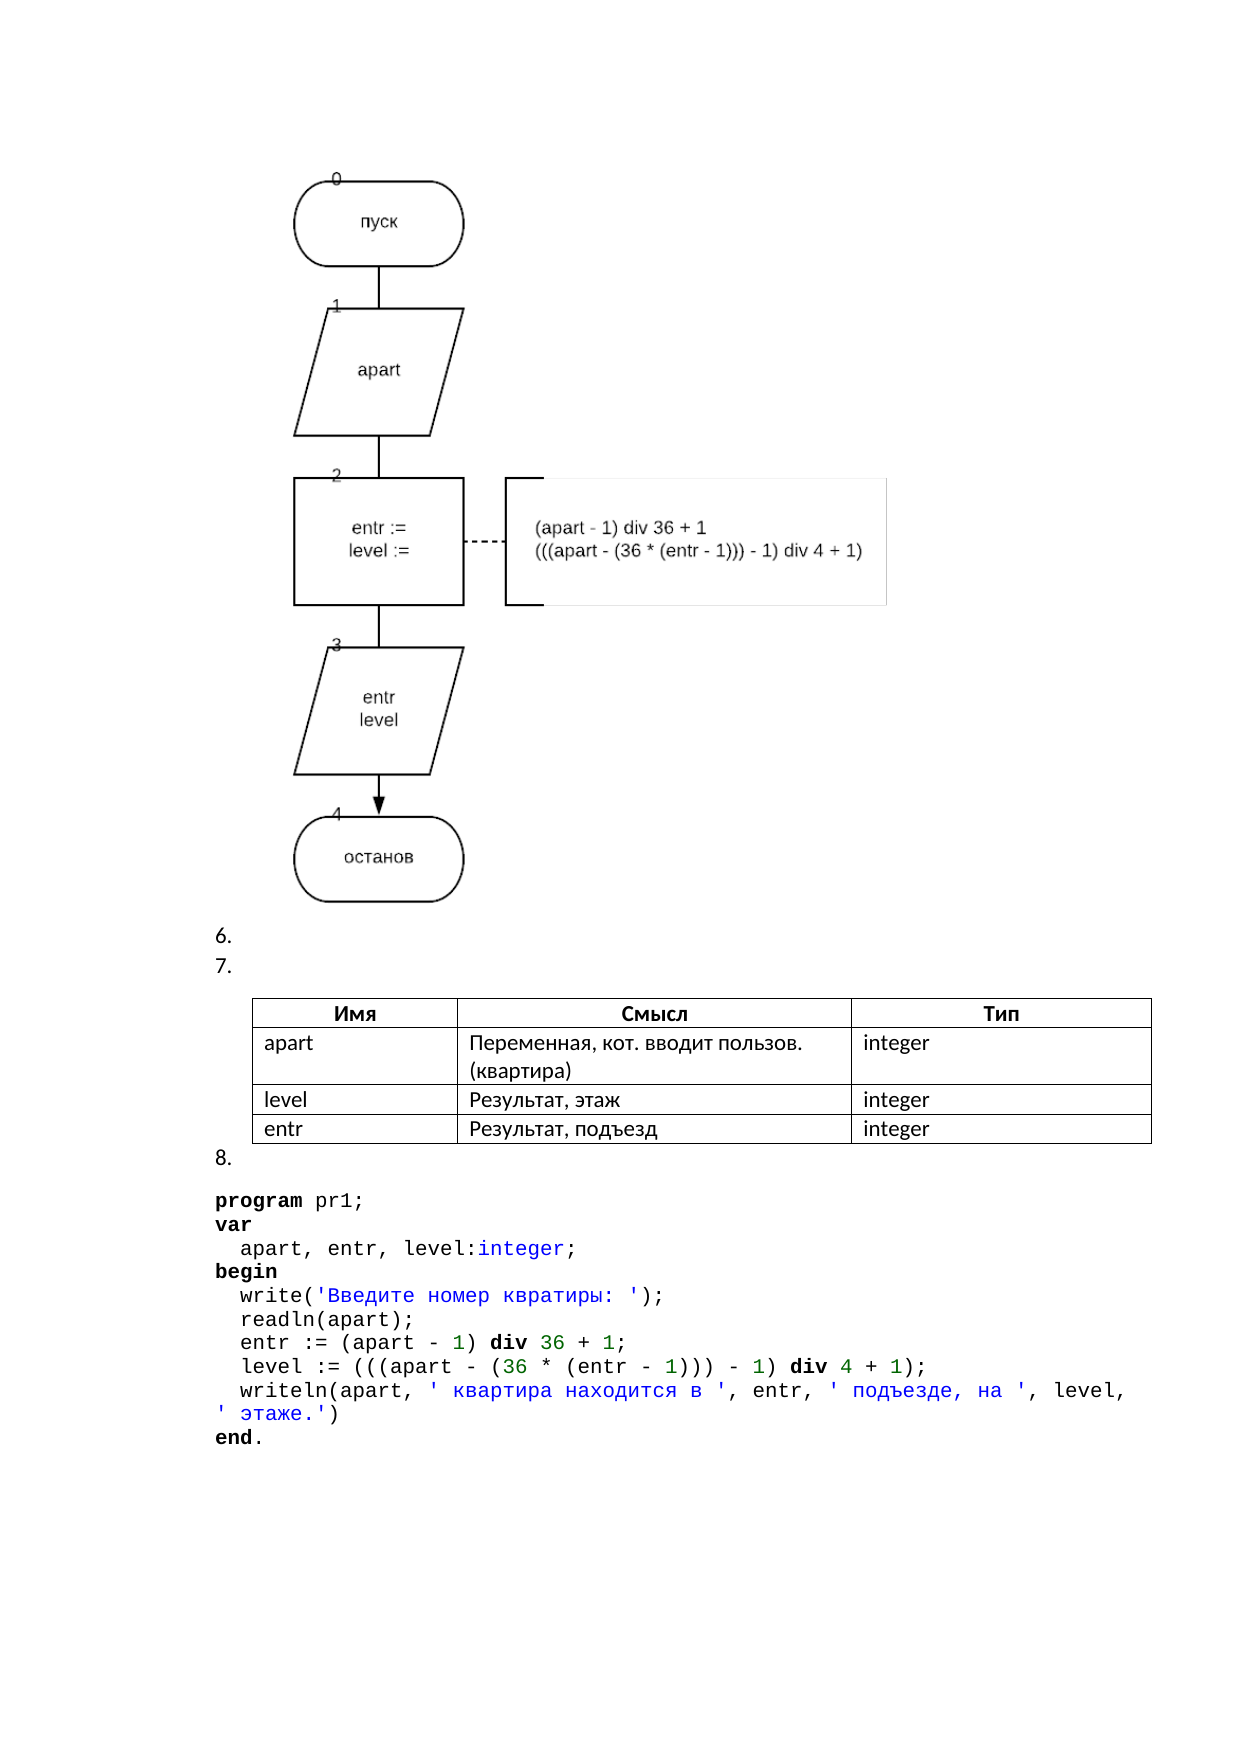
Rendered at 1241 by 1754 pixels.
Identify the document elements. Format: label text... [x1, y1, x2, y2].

text write('Введите номер квратиры: '); [215, 1285, 1152, 1309]
text level := (((apart - (36 * (entr - 1))) - 1) div 4 + 1); [215, 1356, 1152, 1379]
table_cell Результат, этаж [458, 1085, 851, 1113]
text readln(apart); [215, 1309, 1152, 1332]
text writeln(apart, ' квартира находится в ', entr, ' подъезде, на ', level, ' этаже.') [215, 1379, 1152, 1427]
text end. [215, 1427, 1152, 1451]
table_cell integer [852, 1028, 1151, 1084]
table_cell apart [253, 1028, 457, 1084]
table_cell Переменная, кот. вводит пользов. (квартира) [458, 1028, 851, 1084]
text var [215, 1214, 1152, 1238]
text program pr1; [215, 1190, 1152, 1214]
table_cell level [253, 1085, 457, 1113]
table_header Имя [253, 999, 457, 1027]
table_cell integer [852, 1115, 1151, 1142]
table_cell entr [253, 1115, 457, 1142]
text begin [215, 1261, 1152, 1285]
text entr := (apart - 1) div 36 + 1; [215, 1332, 1152, 1356]
table_cell Результат, подъезд [458, 1115, 851, 1142]
table_cell integer [852, 1085, 1151, 1113]
picture [252, 118, 929, 944]
table_header Смысл [458, 999, 851, 1027]
table_header Тип [852, 999, 1151, 1027]
text apart, entr, level:integer; [215, 1238, 1152, 1261]
